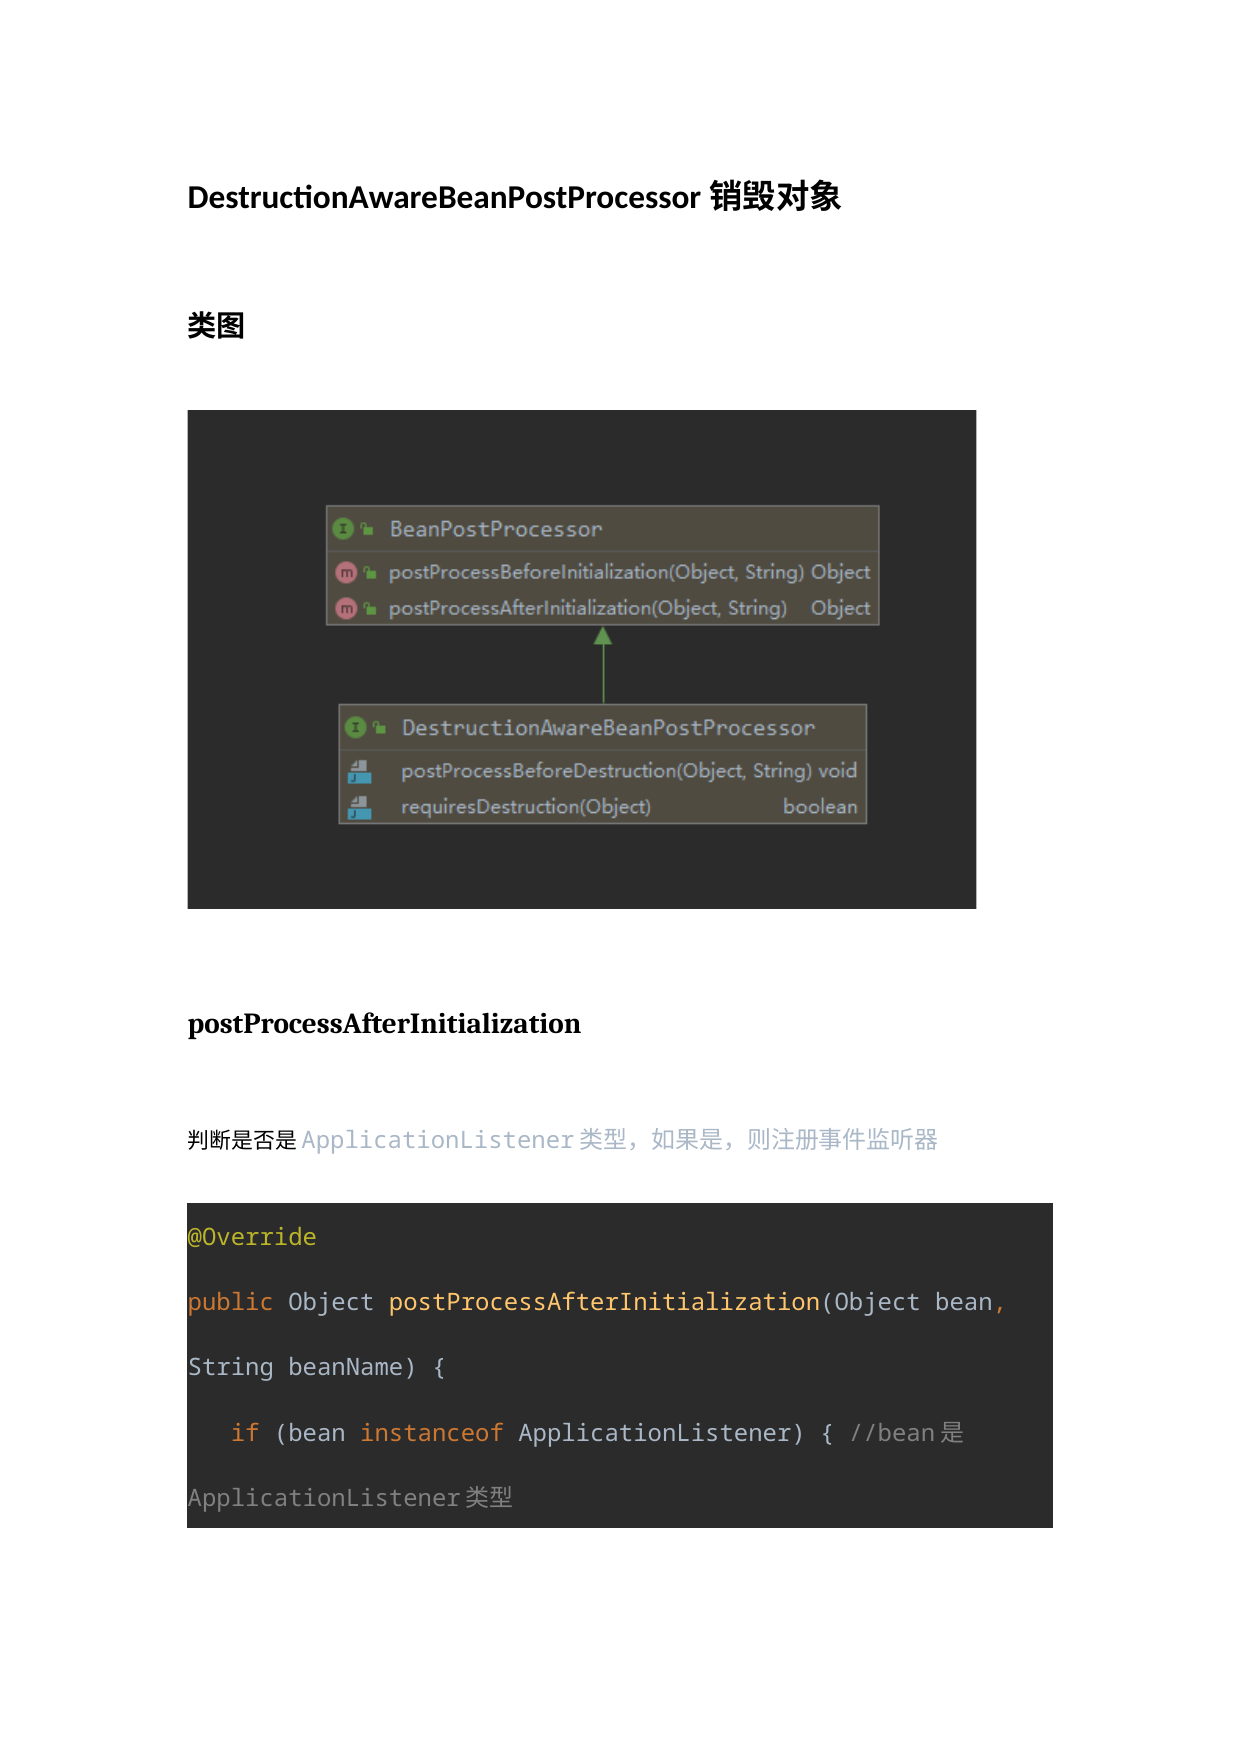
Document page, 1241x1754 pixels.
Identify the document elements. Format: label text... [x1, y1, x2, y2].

subtitle 类图 [187, 291, 1053, 356]
picture [187, 410, 977, 909]
subtitle postProcessAfterInitialization [187, 992, 1053, 1057]
subtitle DestructionAwareBeanPostProcessor 销毁对象 [187, 162, 1053, 227]
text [187, 1203, 1053, 1528]
text 判断是否是ApplicationListener类型，如果是，则注册事件监听器 [187, 1106, 1053, 1171]
